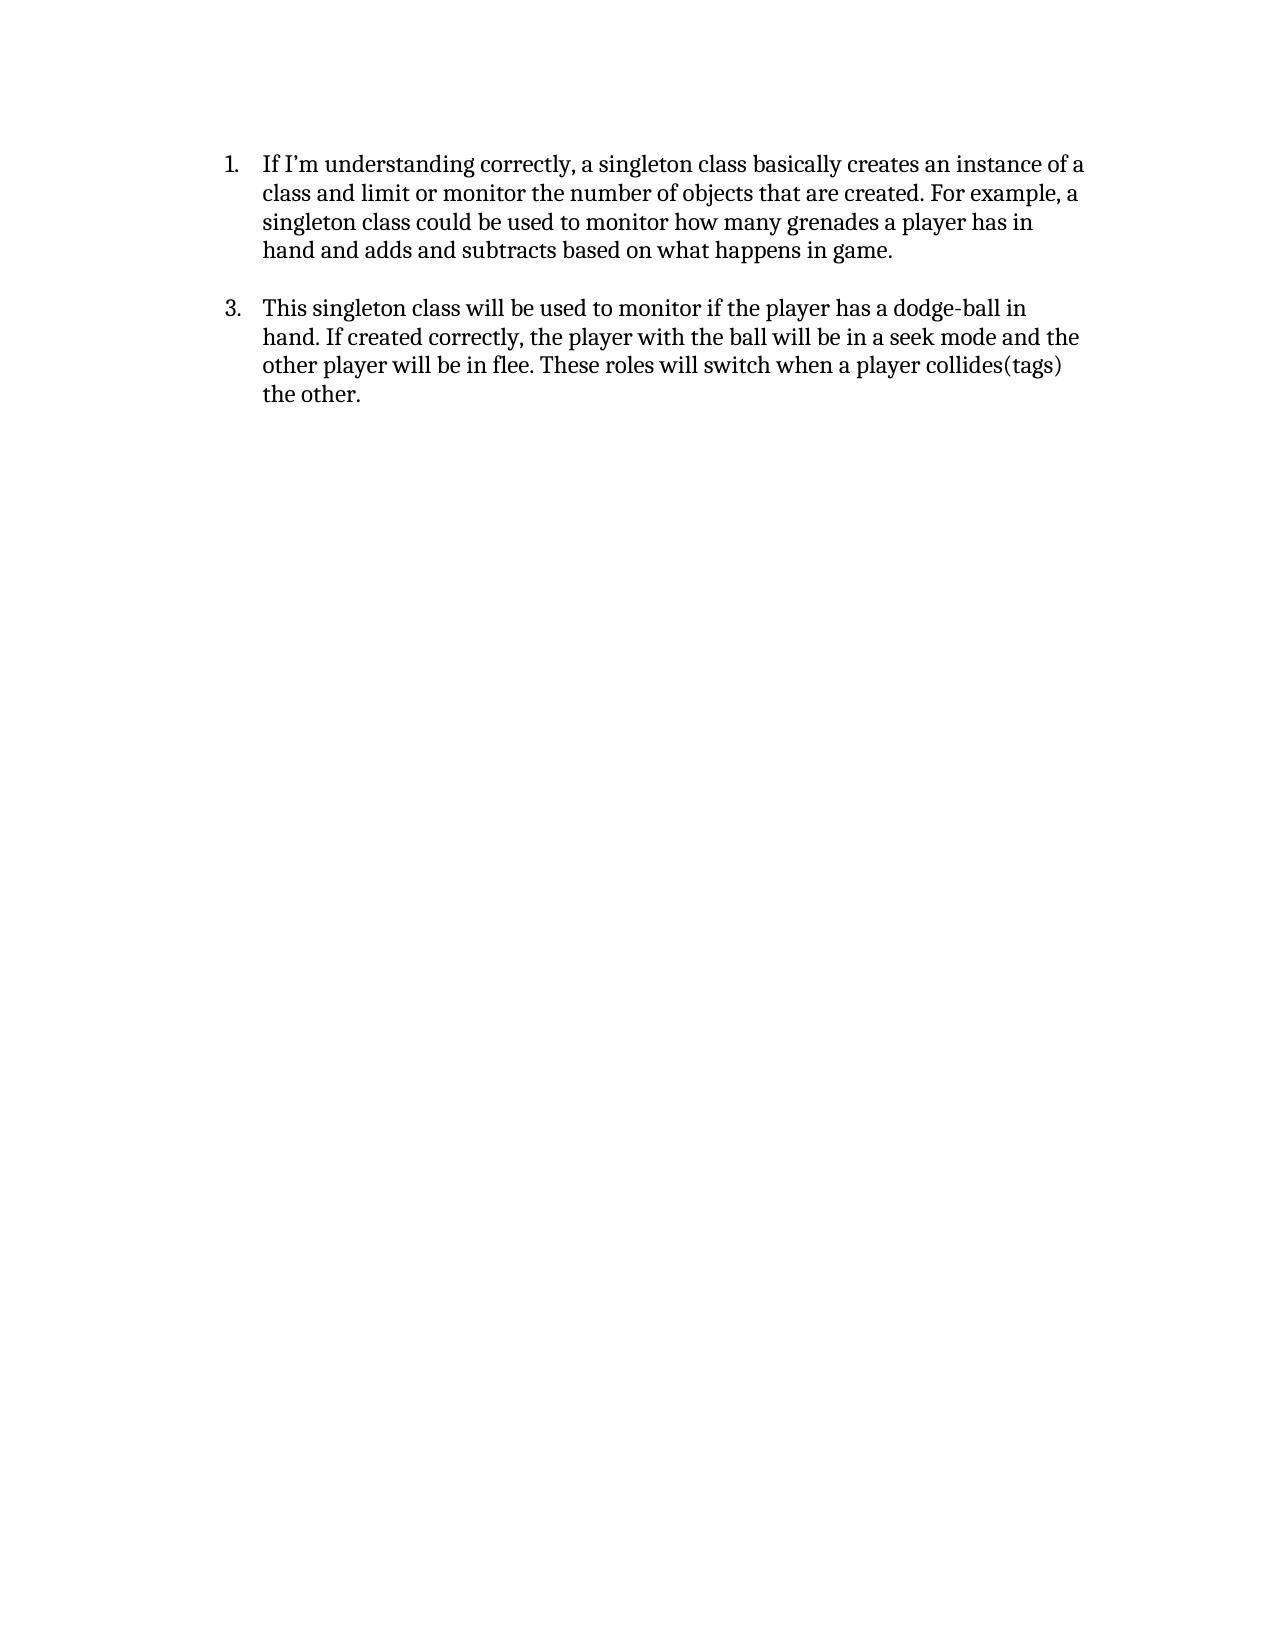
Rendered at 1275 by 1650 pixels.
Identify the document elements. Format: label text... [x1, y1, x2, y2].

list This singleton class will be used to monitor if the player has a dodge-ball in hand. If created correctly, the player with the ball will be in a seek mode and the other player will be in flee. These roles will switch when a player collides(tags) the other. [225, 294, 1087, 409]
list If I’m understanding correctly, a singleton class basically creates an instance of a class and limit or monitor the number of objects that are created. For example, a singleton class could be used to monitor how many grenades a player has in hand and adds and subtracts based on what happens in game. [225, 150, 1087, 265]
